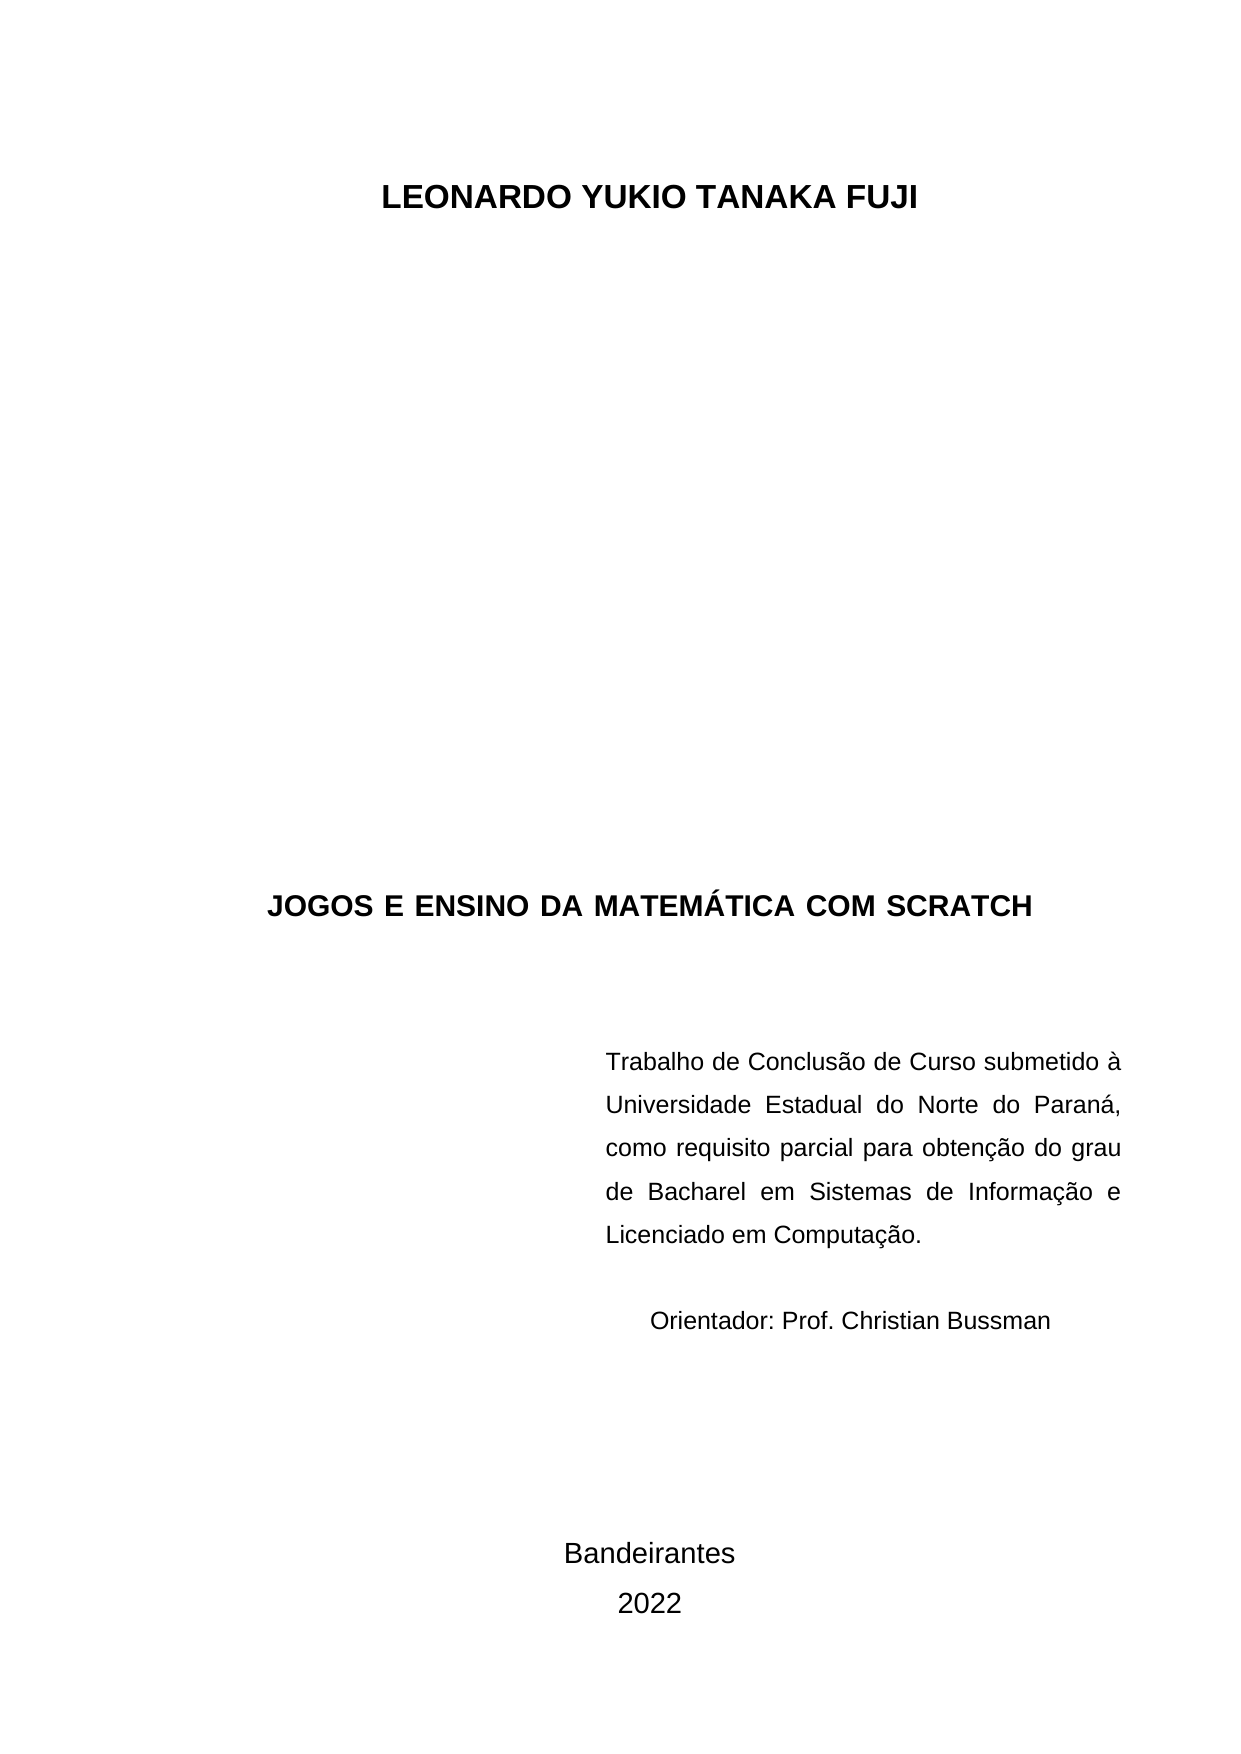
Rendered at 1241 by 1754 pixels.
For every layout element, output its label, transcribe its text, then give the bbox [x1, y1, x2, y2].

text 2022 [177, 1586, 1122, 1620]
text jogos e ensino da matemática com scratch [177, 882, 1122, 925]
text Bandeirantes [177, 1536, 1122, 1569]
text LEONARDO YUKIO TANAKA FUJI [177, 177, 1122, 216]
text Trabalho de Conclusão de Curso submetido à Universidade Estadual do Norte do Paraná, como requisito parcial para obtenção do grau de Bacharel em Sistemas de Informação e Licenciado em Computação. [605, 1047, 1122, 1248]
text Orientador: Prof. Christian Bussman [650, 1306, 1122, 1334]
